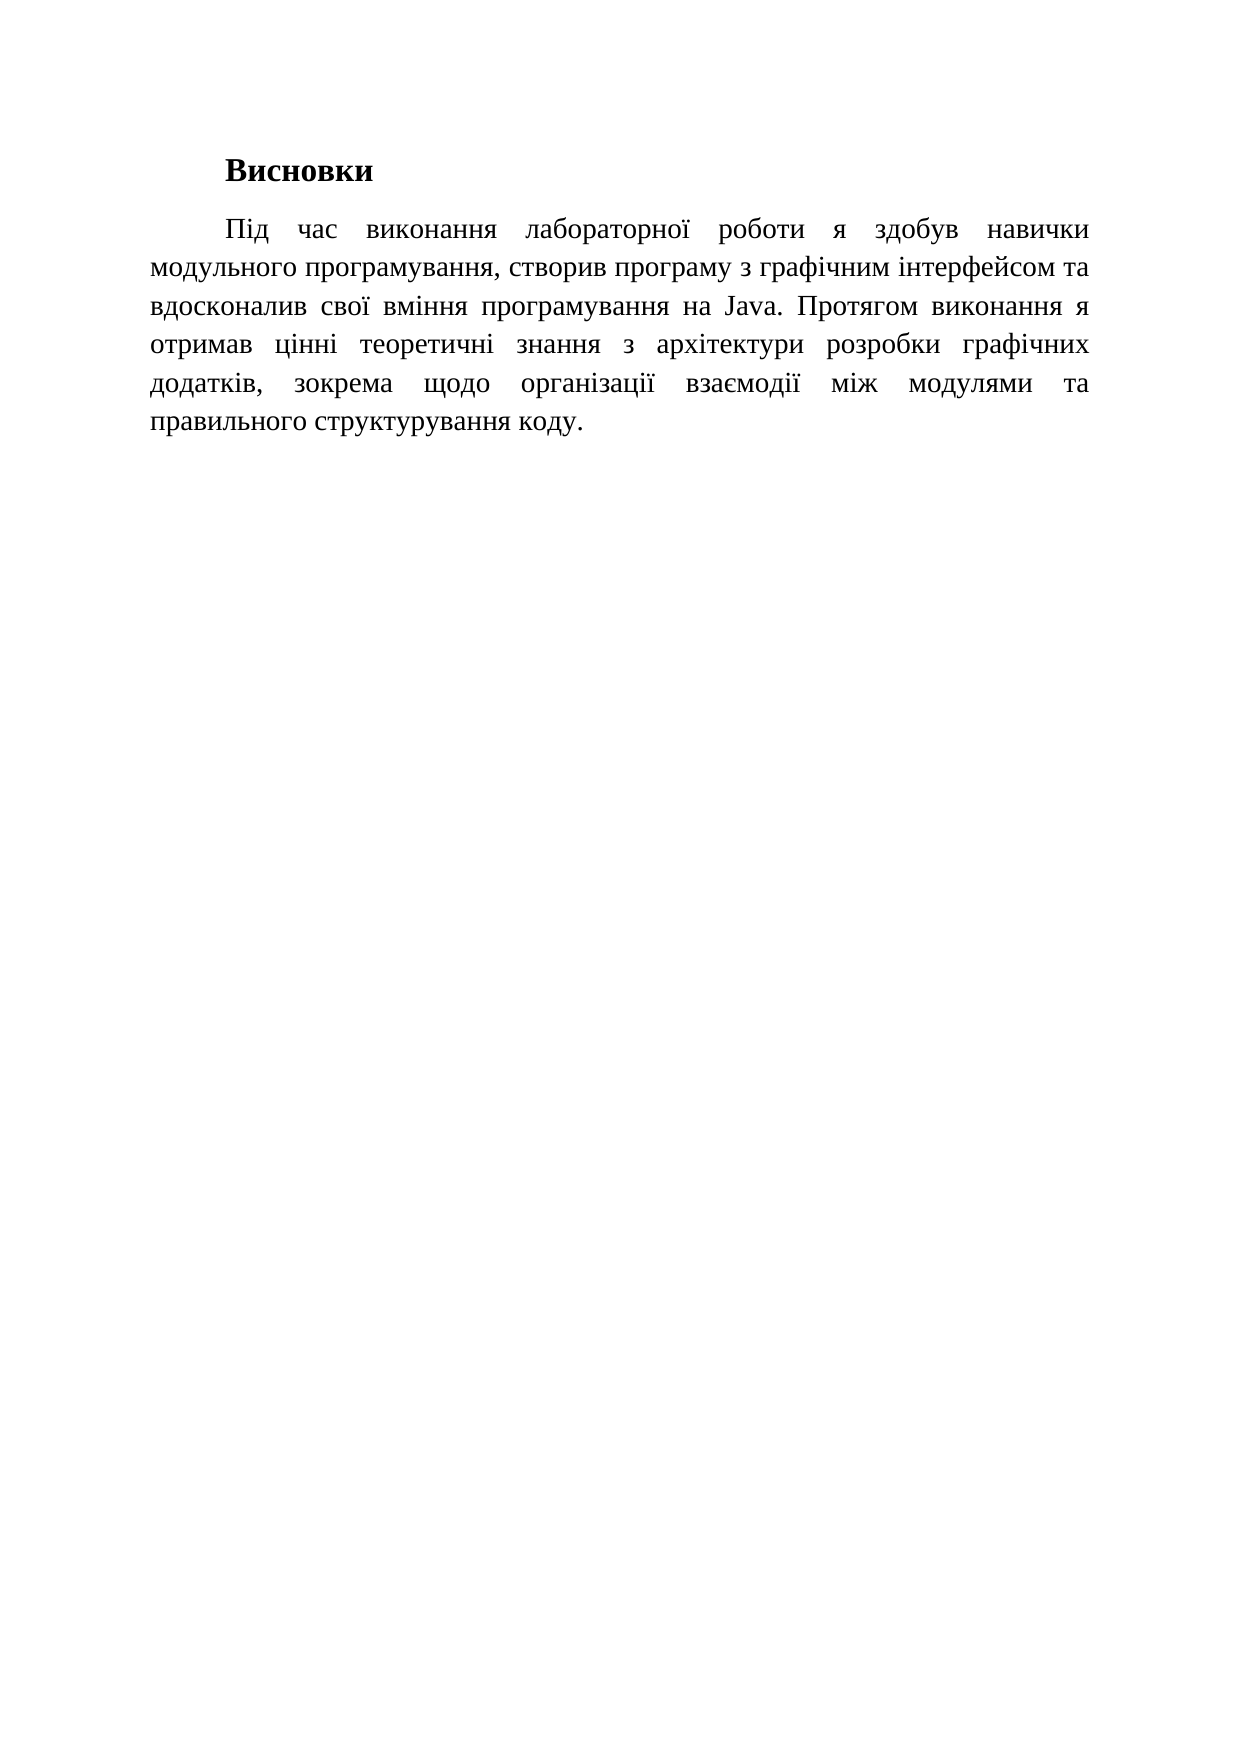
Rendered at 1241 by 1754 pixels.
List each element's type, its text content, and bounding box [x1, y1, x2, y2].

text Під час виконання лабораторної роботи я здобув навички модульного програмування, створив програму з графічним інтерфейсом та вдосконалив свої вміння програмування на Java. Протягом виконання я отримав цінні теоретичні знання з архітектури розробки графічних додатків, зокрема щодо організації взаємодії між модулями та правильного структурування коду. [150, 211, 1090, 437]
text Висновки [150, 150, 1090, 188]
